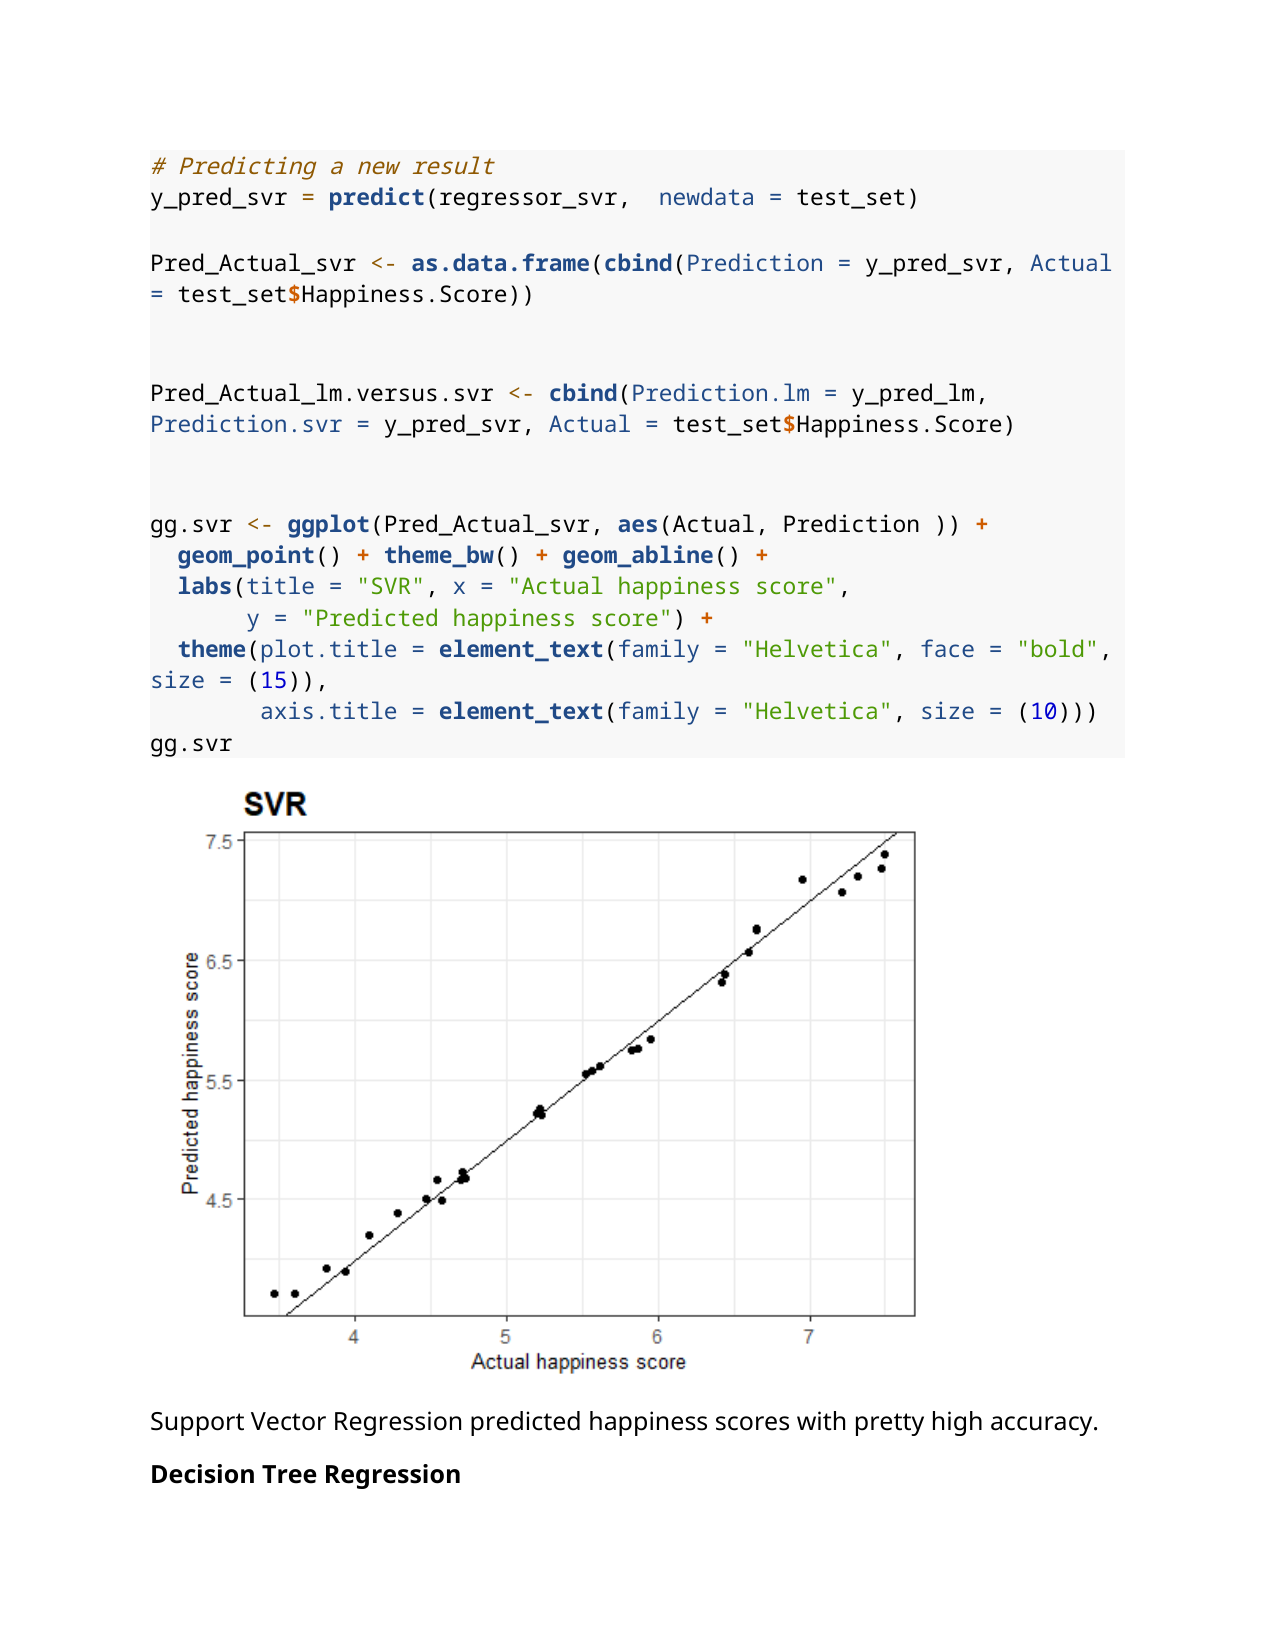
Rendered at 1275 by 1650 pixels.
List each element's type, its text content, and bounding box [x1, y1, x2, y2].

picture [168, 778, 927, 1385]
text Support Vector Regression predicted happiness scores with pretty high accuracy. [150, 1404, 1125, 1438]
text Decision Tree Regression [150, 1457, 1125, 1491]
text # Predicting a new result y_pred_svr = predict(regressor_svr, newdata = test_set) Pred_Actual_svr <- as.data.frame(cbind(Prediction = y_pred_svr, Actual = test_set$Happiness.Score)) Pred_Actual_lm.versus.svr <- cbind(Prediction.lm = y_pred_lm, Prediction.svr = y_pred_svr, Actual = test_set$Happiness.Score) gg.svr <- ggplot(Pred_Actual_svr, aes(Actual, Prediction )) + geom_point() + theme_bw() + geom_abline() + labs(title = "SVR", x = "Actual happiness score", y = "Predicted happiness score") + theme(plot.title = element_text(family = "Helvetica", face = "bold", size = (15)), axis.title = element_text(family = "Helvetica", size = (10))) gg.svr [150, 150, 1125, 758]
